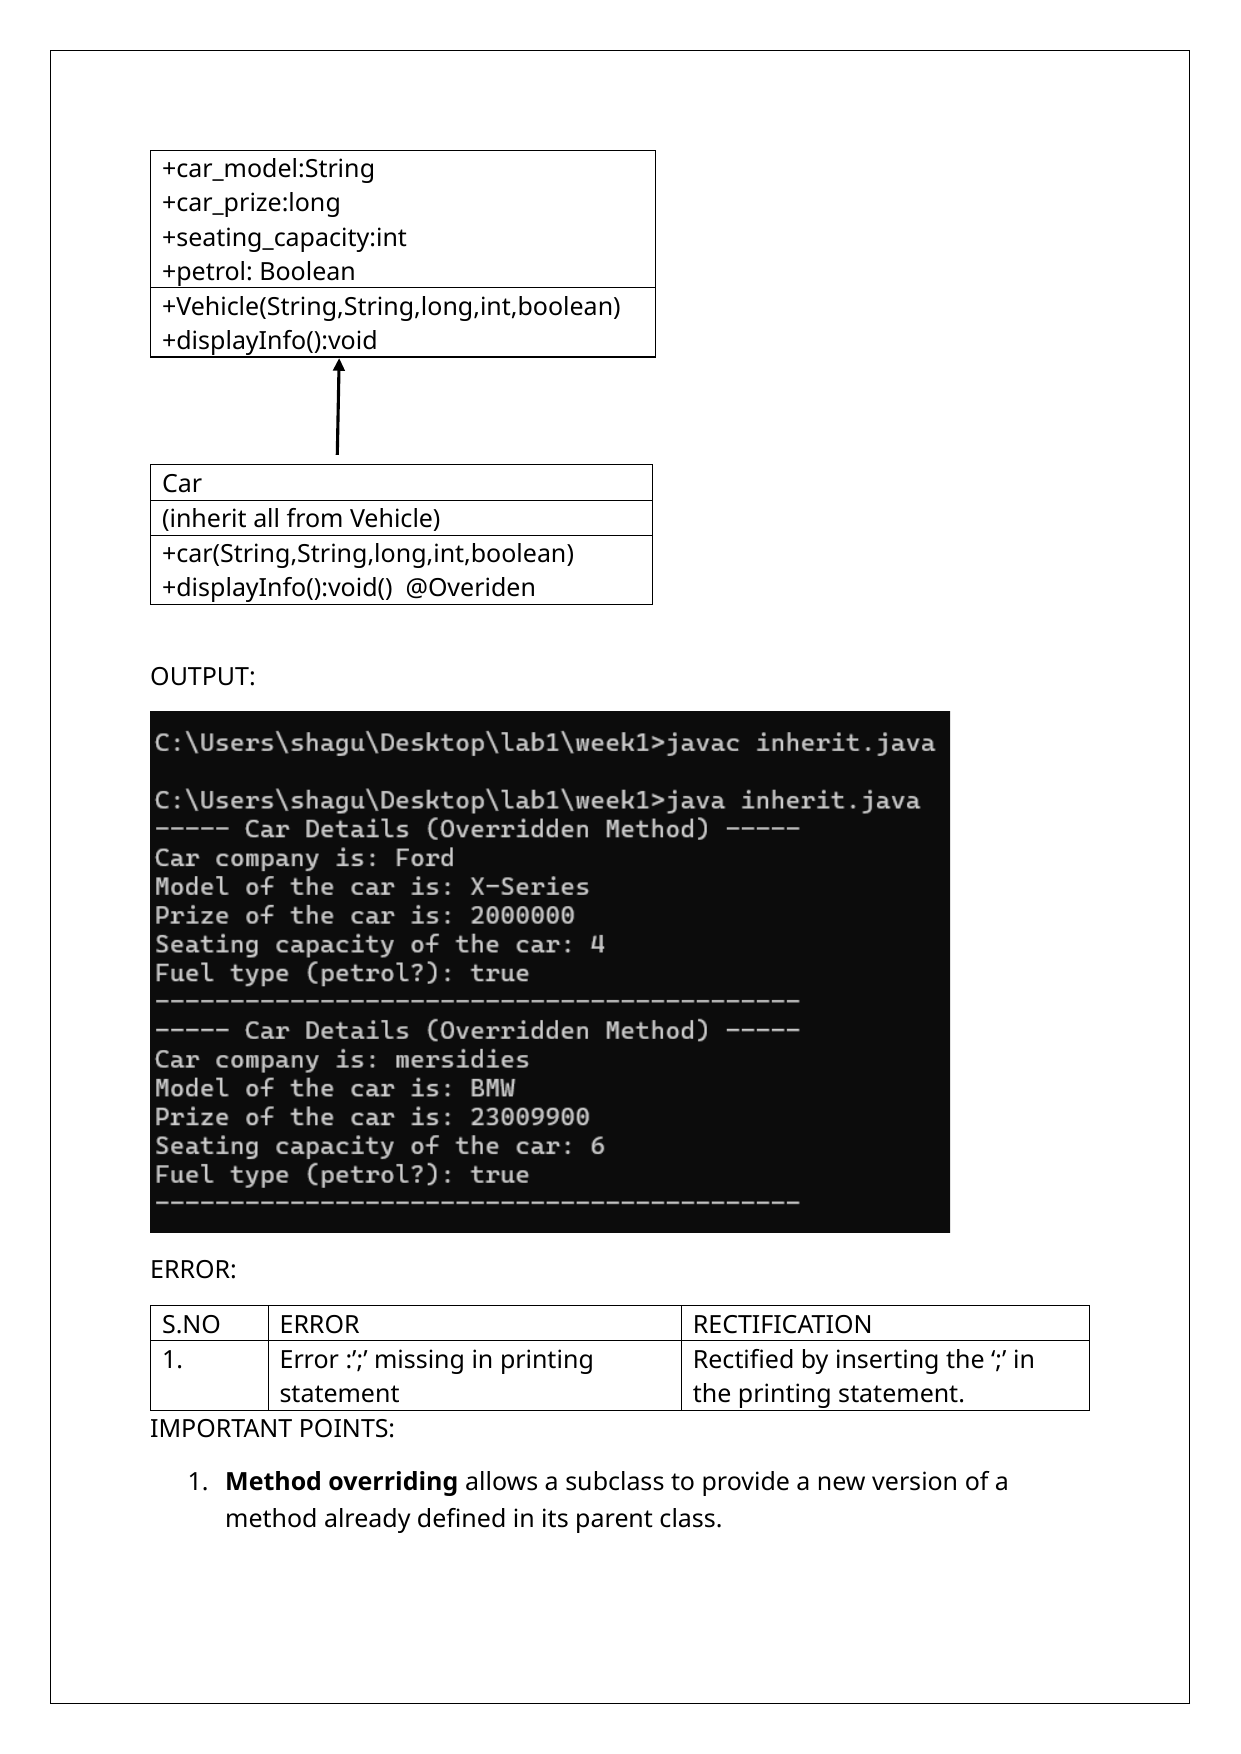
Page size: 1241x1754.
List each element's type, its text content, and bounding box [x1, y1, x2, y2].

table_cell +car(String,String,long,int,boolean) +displayInfo():void() @Overiden [151, 536, 652, 604]
text IMPORTANT POINTS: [150, 1411, 1090, 1444]
table_cell (inherit all from Vehicle) [151, 501, 652, 534]
table_header S.NO [151, 1306, 268, 1340]
picture [150, 711, 951, 1233]
table_cell +Vehicle(String,String,long,int,boolean) +displayInfo():void [151, 288, 655, 356]
text ERROR: [150, 1252, 1090, 1286]
text OUTPUT: [150, 658, 1090, 692]
table_header ERROR [269, 1306, 681, 1340]
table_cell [151, 151, 655, 287]
table_cell Rectified by inserting the ‘;’ in the printing statement. [682, 1341, 1089, 1409]
list Method overriding allows a subclass to provide a new version of a method already defined in its parent class. [187, 1464, 1090, 1535]
table_cell Error :’;’ missing in printing statement [269, 1341, 681, 1409]
table_header Car [151, 465, 652, 499]
table_cell 1. [151, 1341, 268, 1409]
table_header RECTIFICATION [682, 1306, 1089, 1340]
